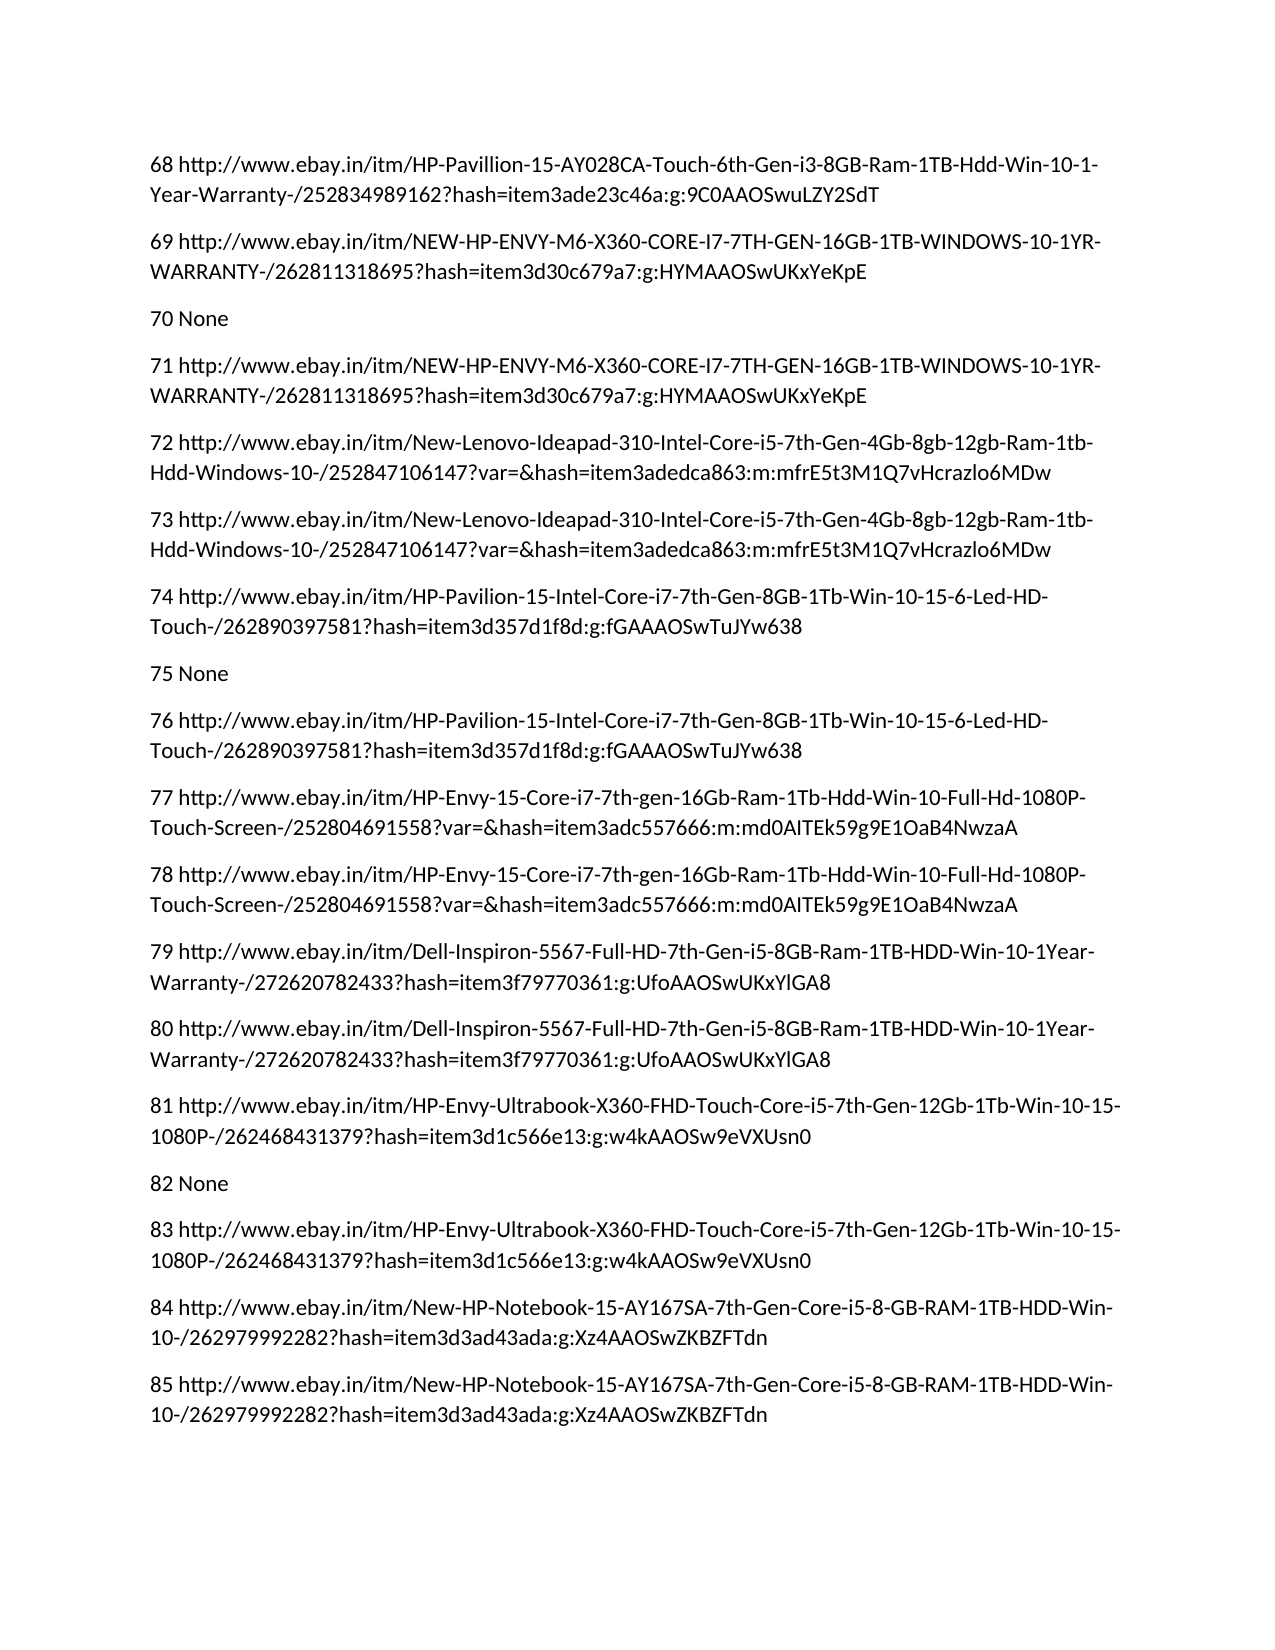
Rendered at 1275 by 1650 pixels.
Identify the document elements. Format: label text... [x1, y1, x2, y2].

text 74 http://www.ebay.in/itm/HP-Pavilion-15-Intel-Core-i7-7th-Gen-8GB-1Tb-Win-10-15-6-Led-HD-Touch-/262890397581?hash=item3d357d1f8d:g:fGAAAOSwTuJYw638 [150, 582, 1125, 641]
text 83 http://www.ebay.in/itm/HP-Envy-Ultrabook-X360-FHD-Touch-Core-i5-7th-Gen-12Gb-1Tb-Win-10-15-1080P-/262468431379?hash=item3d1c566e13:g:w4kAAOSw9eVXUsn0 [150, 1216, 1125, 1274]
text 78 http://www.ebay.in/itm/HP-Envy-15-Core-i7-7th-gen-16Gb-Ram-1Tb-Hdd-Win-10-Full-Hd-1080P-Touch-Screen-/252804691558?var=&hash=item3adc557666:m:md0AITEk59g9E1OaB4NwzaA [150, 860, 1125, 919]
text 76 http://www.ebay.in/itm/HP-Pavilion-15-Intel-Core-i7-7th-Gen-8GB-1Tb-Win-10-15-6-Led-HD-Touch-/262890397581?hash=item3d357d1f8d:g:fGAAAOSwTuJYw638 [150, 706, 1125, 764]
text 84 http://www.ebay.in/itm/New-HP-Notebook-15-AY167SA-7th-Gen-Core-i5-8-GB-RAM-1TB-HDD-Win-10-/262979992282?hash=item3d3ad43ada:g:Xz4AAOSwZKBZFTdn [150, 1293, 1125, 1351]
text 68 http://www.ebay.in/itm/HP-Pavillion-15-AY028CA-Touch-6th-Gen-i3-8GB-Ram-1TB-Hdd-Win-10-1-Year-Warranty-/252834989162?hash=item3ade23c46a:g:9C0AAOSwuLZY2SdT [150, 150, 1125, 208]
text 73 http://www.ebay.in/itm/New-Lenovo-Ideapad-310-Intel-Core-i5-7th-Gen-4Gb-8gb-12gb-Ram-1tb-Hdd-Windows-10-/252847106147?var=&hash=item3adedca863:m:mfrE5t3M1Q7vHcrazlo6MDw [150, 505, 1125, 563]
text 81 http://www.ebay.in/itm/HP-Envy-Ultrabook-X360-FHD-Touch-Core-i5-7th-Gen-12Gb-1Tb-Win-10-15-1080P-/262468431379?hash=item3d1c566e13:g:w4kAAOSw9eVXUsn0 [150, 1092, 1125, 1150]
text 70 None [150, 304, 1125, 332]
text 80 http://www.ebay.in/itm/Dell-Inspiron-5567-Full-HD-7th-Gen-i5-8GB-Ram-1TB-HDD-Win-10-1Year-Warranty-/272620782433?hash=item3f79770361:g:UfoAAOSwUKxYlGA8 [150, 1014, 1125, 1073]
text 69 http://www.ebay.in/itm/NEW-HP-ENVY-M6-X360-CORE-I7-7TH-GEN-16GB-1TB-WINDOWS-10-1YR-WARRANTY-/262811318695?hash=item3d30c679a7:g:HYMAAOSwUKxYeKpE [150, 227, 1125, 285]
text 82 None [150, 1169, 1125, 1197]
text 85 http://www.ebay.in/itm/New-HP-Notebook-15-AY167SA-7th-Gen-Core-i5-8-GB-RAM-1TB-HDD-Win-10-/262979992282?hash=item3d3ad43ada:g:Xz4AAOSwZKBZFTdn [150, 1370, 1125, 1428]
text 79 http://www.ebay.in/itm/Dell-Inspiron-5567-Full-HD-7th-Gen-i5-8GB-Ram-1TB-HDD-Win-10-1Year-Warranty-/272620782433?hash=item3f79770361:g:UfoAAOSwUKxYlGA8 [150, 937, 1125, 996]
text 72 http://www.ebay.in/itm/New-Lenovo-Ideapad-310-Intel-Core-i5-7th-Gen-4Gb-8gb-12gb-Ram-1tb-Hdd-Windows-10-/252847106147?var=&hash=item3adedca863:m:mfrE5t3M1Q7vHcrazlo6MDw [150, 428, 1125, 486]
text 77 http://www.ebay.in/itm/HP-Envy-15-Core-i7-7th-gen-16Gb-Ram-1Tb-Hdd-Win-10-Full-Hd-1080P-Touch-Screen-/252804691558?var=&hash=item3adc557666:m:md0AITEk59g9E1OaB4NwzaA [150, 783, 1125, 842]
text 71 http://www.ebay.in/itm/NEW-HP-ENVY-M6-X360-CORE-I7-7TH-GEN-16GB-1TB-WINDOWS-10-1YR-WARRANTY-/262811318695?hash=item3d30c679a7:g:HYMAAOSwUKxYeKpE [150, 351, 1125, 409]
text 75 None [150, 659, 1125, 687]
